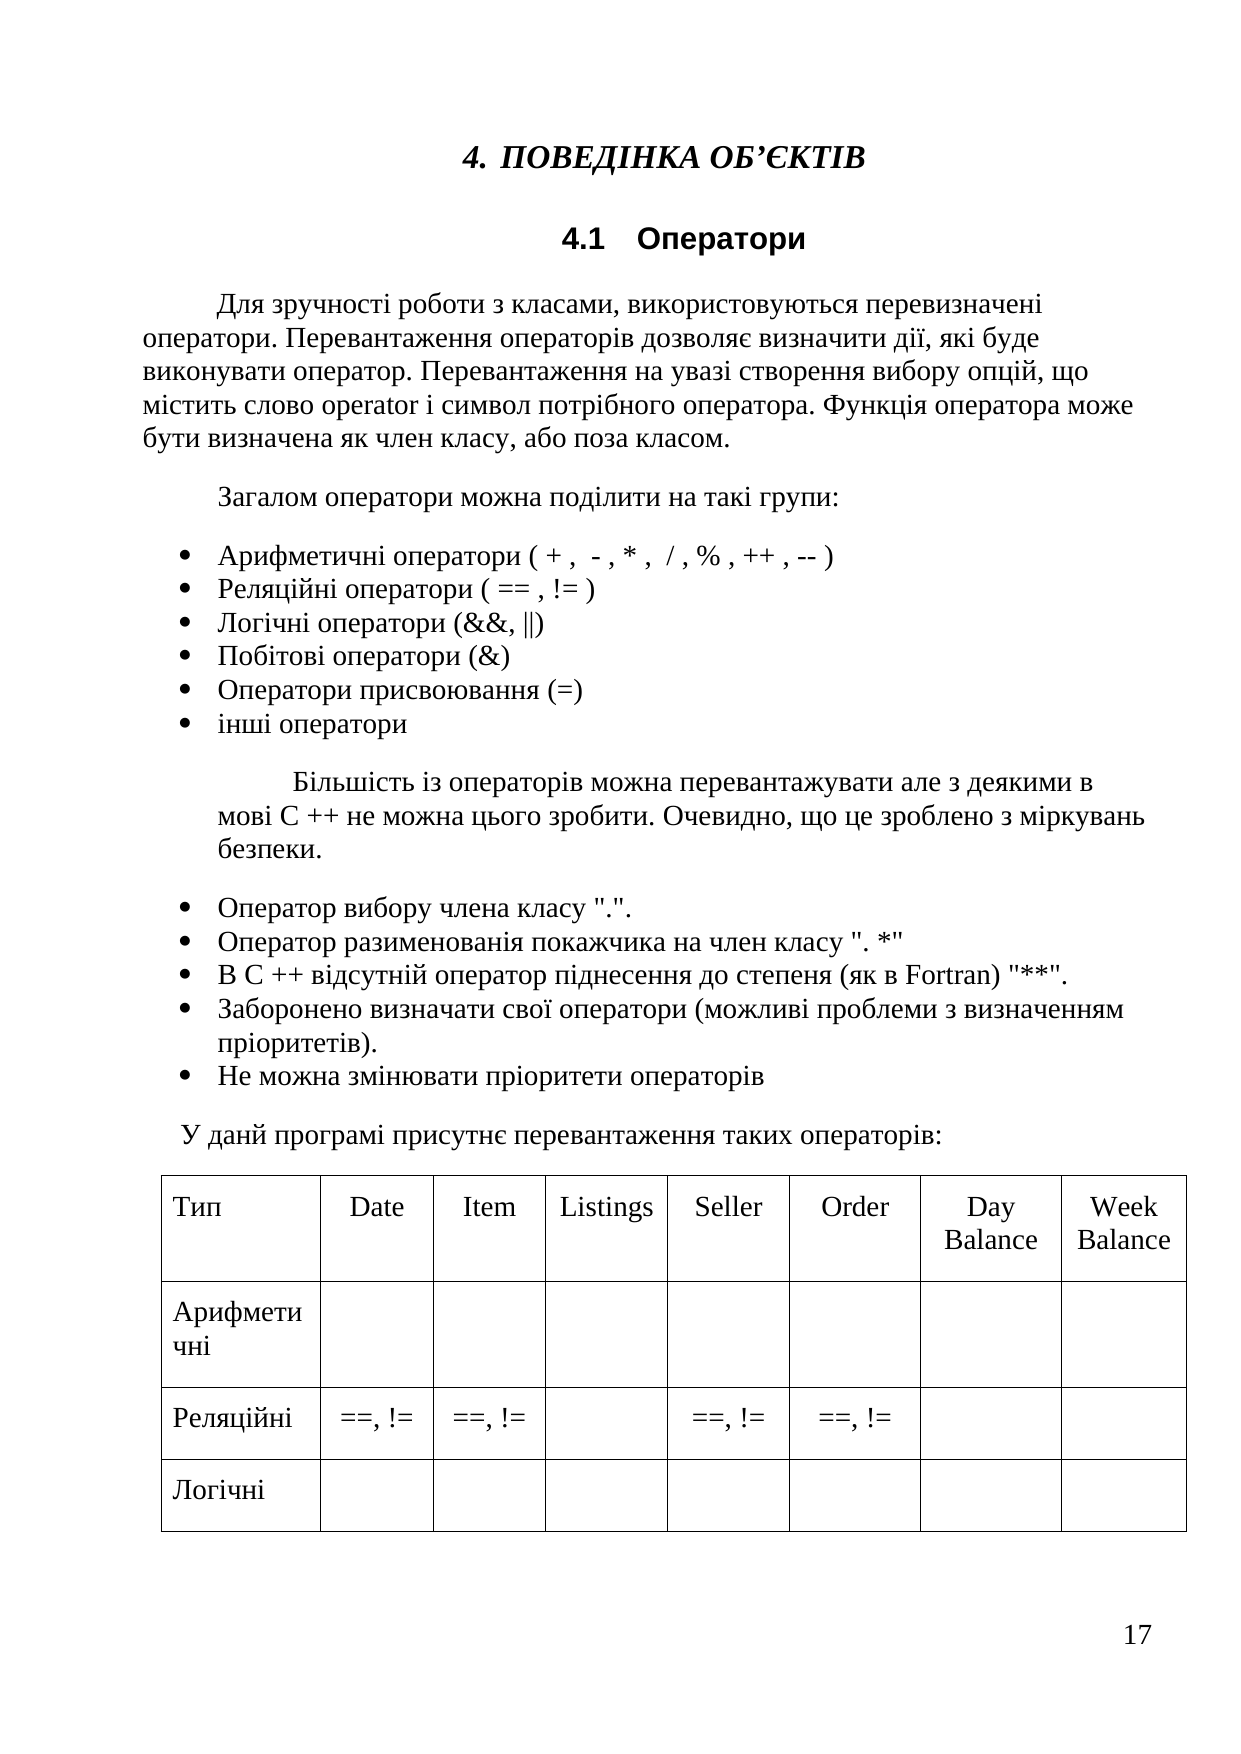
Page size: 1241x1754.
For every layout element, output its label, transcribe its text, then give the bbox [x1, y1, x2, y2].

list інші оператори [180, 706, 1152, 739]
table_cell [1062, 1460, 1186, 1531]
list Заборонено визначати свої оператори (можливі проблеми з визначенням пріоритетів). [180, 991, 1152, 1058]
list Оператори присвоювання (=) [180, 672, 1152, 706]
table_cell [921, 1388, 1061, 1459]
table_cell [1062, 1282, 1186, 1387]
list Оператор разименованія покажчика на член класу ". *" [180, 924, 1152, 957]
table_cell ==, != [790, 1388, 920, 1459]
table_cell [321, 1460, 433, 1531]
table_cell ==, != [321, 1388, 433, 1459]
table_cell [790, 1460, 920, 1531]
table_header Item [434, 1176, 545, 1281]
table_header Date [321, 1176, 433, 1281]
table_cell [546, 1460, 667, 1531]
table_header Order [790, 1176, 920, 1281]
table_cell [790, 1282, 920, 1387]
table_header Seller [668, 1176, 789, 1281]
list В С ++ відсутній оператор піднесення до степеня (як в Fortran) "**". [180, 957, 1152, 991]
list Оператори [216, 220, 1152, 256]
text Для зручності роботи з класами, використовуються перевизначені оператори. Перевантаження операторів дозволяє визначити дії, які буде виконувати оператор. Перевантаження на увазі створення вибору опцій, що містить слово operator і символ потрібного оператора. Функція оператора може бути визначена як член класу, або поза класом. [142, 286, 1152, 454]
table_header Тип [162, 1176, 320, 1281]
list Не можна змінювати пріоритети операторів [180, 1058, 1152, 1092]
table_header Day Balance [921, 1176, 1061, 1281]
text У данй програмі присутнє перевантаження таких операторів: [180, 1117, 1152, 1150]
table_header Week Balance [1062, 1176, 1186, 1281]
list Поведінка об’єктів [180, 137, 1152, 176]
text Загалом оператори можна поділити на такі групи: [142, 479, 1152, 513]
table_cell ==, != [668, 1388, 789, 1459]
table_cell [668, 1282, 789, 1387]
table_cell [434, 1460, 545, 1531]
table_cell Реляційні [162, 1388, 320, 1459]
table_cell [668, 1460, 789, 1531]
list Реляційні оператори ( == , != ) [180, 571, 1152, 605]
table_cell [921, 1282, 1061, 1387]
table_cell [434, 1282, 545, 1387]
table_cell [546, 1388, 667, 1459]
text Більшість із операторів можна перевантажувати але з деякими в мові C ++ не можна цього зробити. Очевидно, що це зроблено з міркувань безпеки. [217, 764, 1152, 865]
table_cell ==, != [434, 1388, 545, 1459]
table_cell Логічні [162, 1460, 320, 1531]
table_cell [321, 1282, 433, 1387]
list Логічні оператори (&&, ||) [180, 605, 1152, 638]
table_cell [921, 1460, 1061, 1531]
list Оператор вибору члена класу ".". [180, 890, 1152, 924]
list Арифметичні оператори ( + , - , * , / , % , ++ , -- ) [180, 538, 1152, 571]
table_cell Арифметичні [162, 1282, 320, 1387]
table_cell [546, 1282, 667, 1387]
list Побітові оператори (&) [180, 638, 1152, 672]
table_cell [1062, 1388, 1186, 1459]
table_header Listings [546, 1176, 667, 1281]
